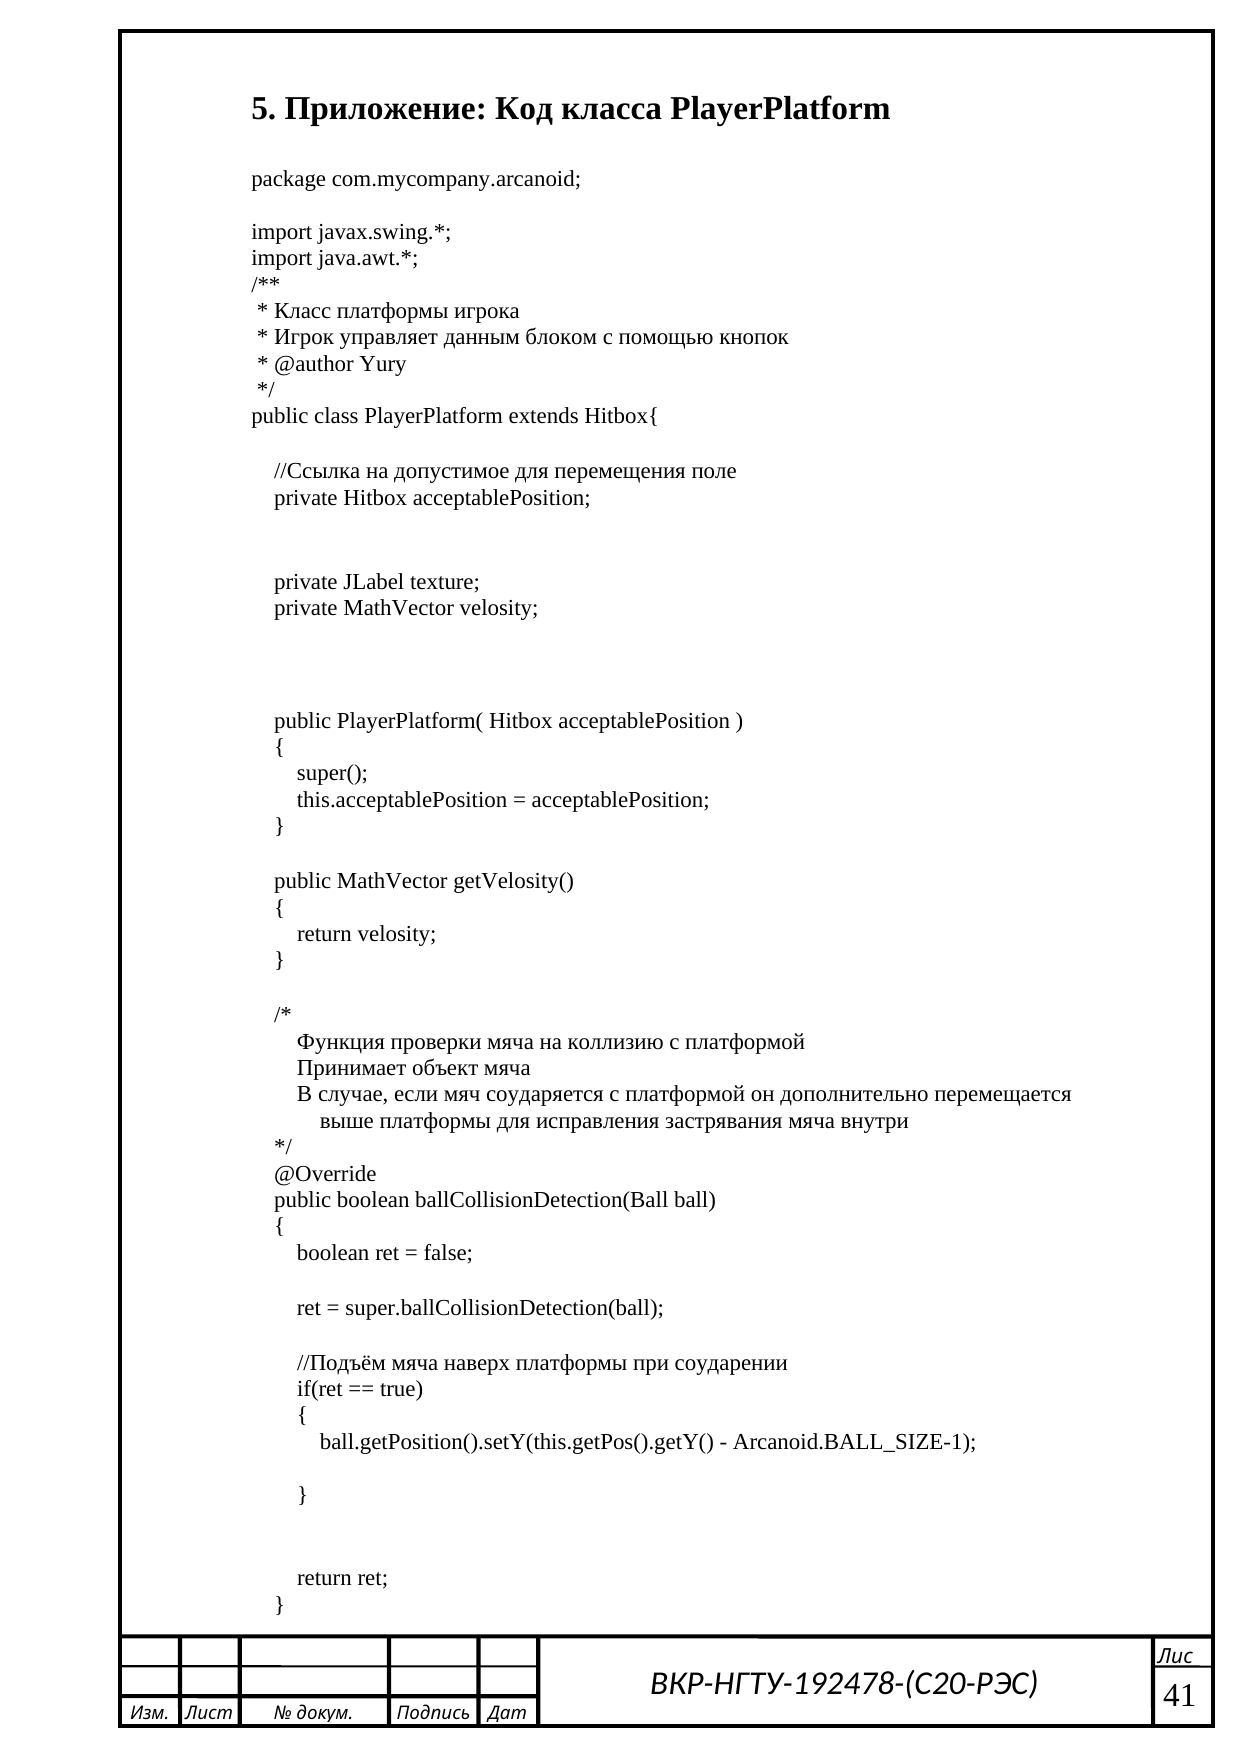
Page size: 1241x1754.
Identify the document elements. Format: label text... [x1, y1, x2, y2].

text super(); [251, 759, 1152, 786]
text ret = super.ballCollisionDetection(ball); [251, 1294, 1152, 1320]
text выше платформы для исправления застрявания мяча внутри [251, 1107, 1152, 1133]
text public class PlayerPlatform extends Hitbox{ [251, 402, 1152, 429]
text */ [251, 1133, 1152, 1159]
text } [251, 1481, 1152, 1507]
text { [251, 1212, 1152, 1239]
text return ret; [251, 1564, 1152, 1591]
text /* [251, 1001, 1152, 1028]
text Принимает объект мяча [251, 1054, 1152, 1081]
text 5. Приложение: Код класса PlayerPlatform [251, 89, 1152, 127]
text public MathVector getVelosity() [251, 867, 1152, 894]
text } [251, 946, 1152, 973]
text } [251, 812, 1152, 838]
text package com.mycompany.arcanoid; [251, 165, 1152, 192]
text /** [251, 271, 1152, 297]
text } [251, 1591, 1152, 1617]
text * Игрок управляет данным блоком с помощью кнопок [251, 323, 1152, 350]
text public boolean ballCollisionDetection(Ball ball) [251, 1186, 1152, 1212]
text private JLabel texture; [251, 568, 1152, 594]
text //Подъём мяча наверх платформы при соударении [251, 1349, 1152, 1375]
text public PlayerPlatform( Hitbox acceptablePosition ) [251, 707, 1152, 733]
text private MathVector velosity; [251, 594, 1152, 621]
text if(ret == true) [251, 1375, 1152, 1402]
text import javax.swing.*; [251, 218, 1152, 244]
text boolean ret = false; [251, 1239, 1152, 1265]
text //Ссылка на допустимое для перемещения поле [251, 458, 1152, 484]
text private Hitbox acceptablePosition; [251, 484, 1152, 510]
text В случае, если мяч соударяется с платформой он дополнительно перемещается [251, 1081, 1152, 1107]
text @Override [251, 1159, 1152, 1186]
text { [251, 1402, 1152, 1428]
text * Класс платформы игрока [251, 297, 1152, 323]
text Функция проверки мяча на коллизию с платформой [251, 1028, 1152, 1054]
text */ [251, 376, 1152, 402]
text return velosity; [251, 920, 1152, 946]
text import java.awt.*; [251, 244, 1152, 271]
text ball.getPosition().setY(this.getPos().getY() - Arcanoid.BALL_SIZE-1); [251, 1428, 1152, 1454]
text { [251, 894, 1152, 920]
text { [251, 733, 1152, 759]
text * @author Yury [251, 350, 1152, 376]
text this.acceptablePosition = acceptablePosition; [251, 786, 1152, 812]
